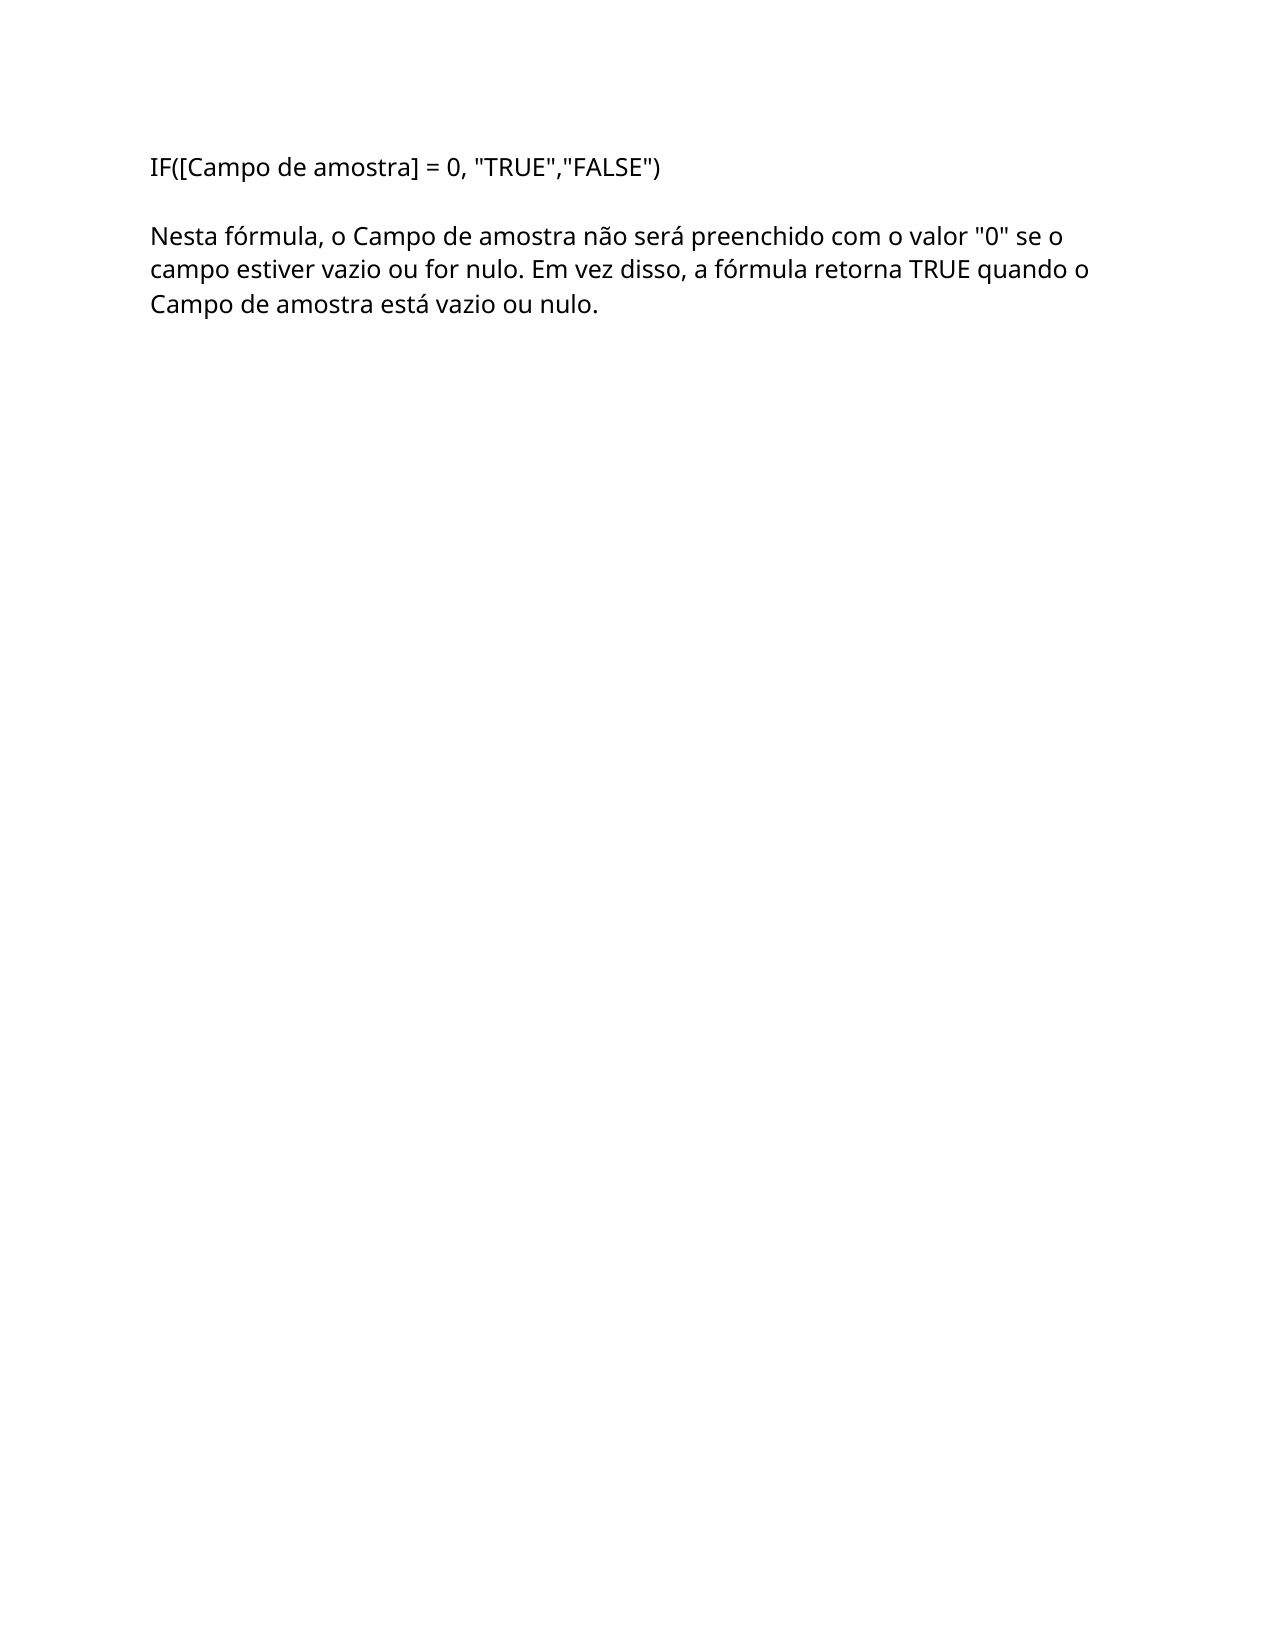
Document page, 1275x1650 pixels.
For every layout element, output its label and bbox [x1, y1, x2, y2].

text [150, 150, 1125, 354]
